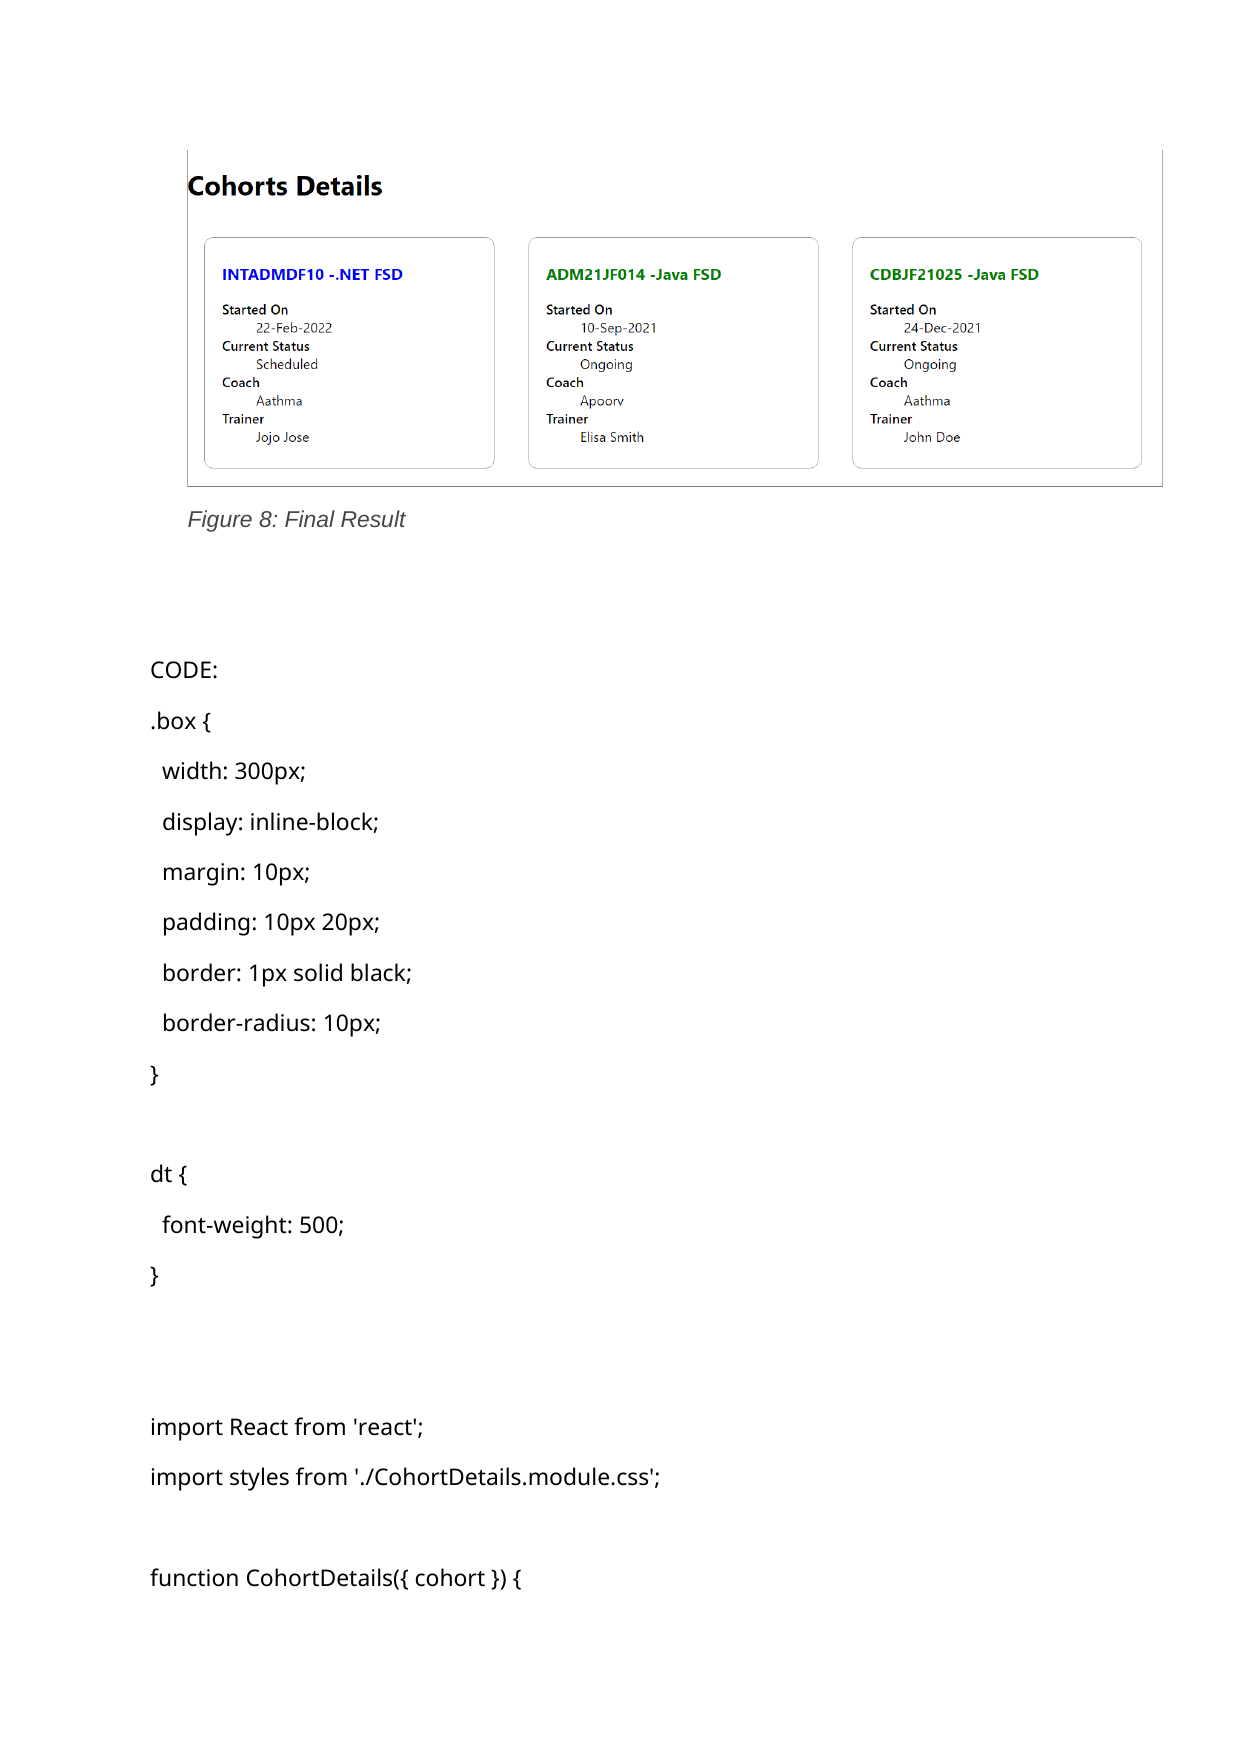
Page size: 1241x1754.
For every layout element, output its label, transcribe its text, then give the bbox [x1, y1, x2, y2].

text function CohortDetails({ cohort }) { [150, 1562, 1090, 1593]
text CODE: [150, 654, 1090, 686]
text .box { [150, 705, 1090, 736]
text } [150, 1259, 1090, 1291]
text font-weight: 500; [150, 1209, 1090, 1240]
text display: inline-block; [150, 806, 1090, 837]
text width: 300px; [150, 755, 1090, 786]
picture [187, 150, 1163, 487]
text border: 1px solid black; [150, 957, 1090, 988]
text padding: 10px 20px; [150, 906, 1090, 938]
text dt { [150, 1158, 1090, 1190]
text border-radius: 10px; [150, 1007, 1090, 1038]
text margin: 10px; [150, 856, 1090, 887]
text } [150, 1058, 1090, 1089]
text import styles from './CohortDetails.module.css'; [150, 1461, 1090, 1492]
text import React from 'react'; [150, 1411, 1090, 1442]
